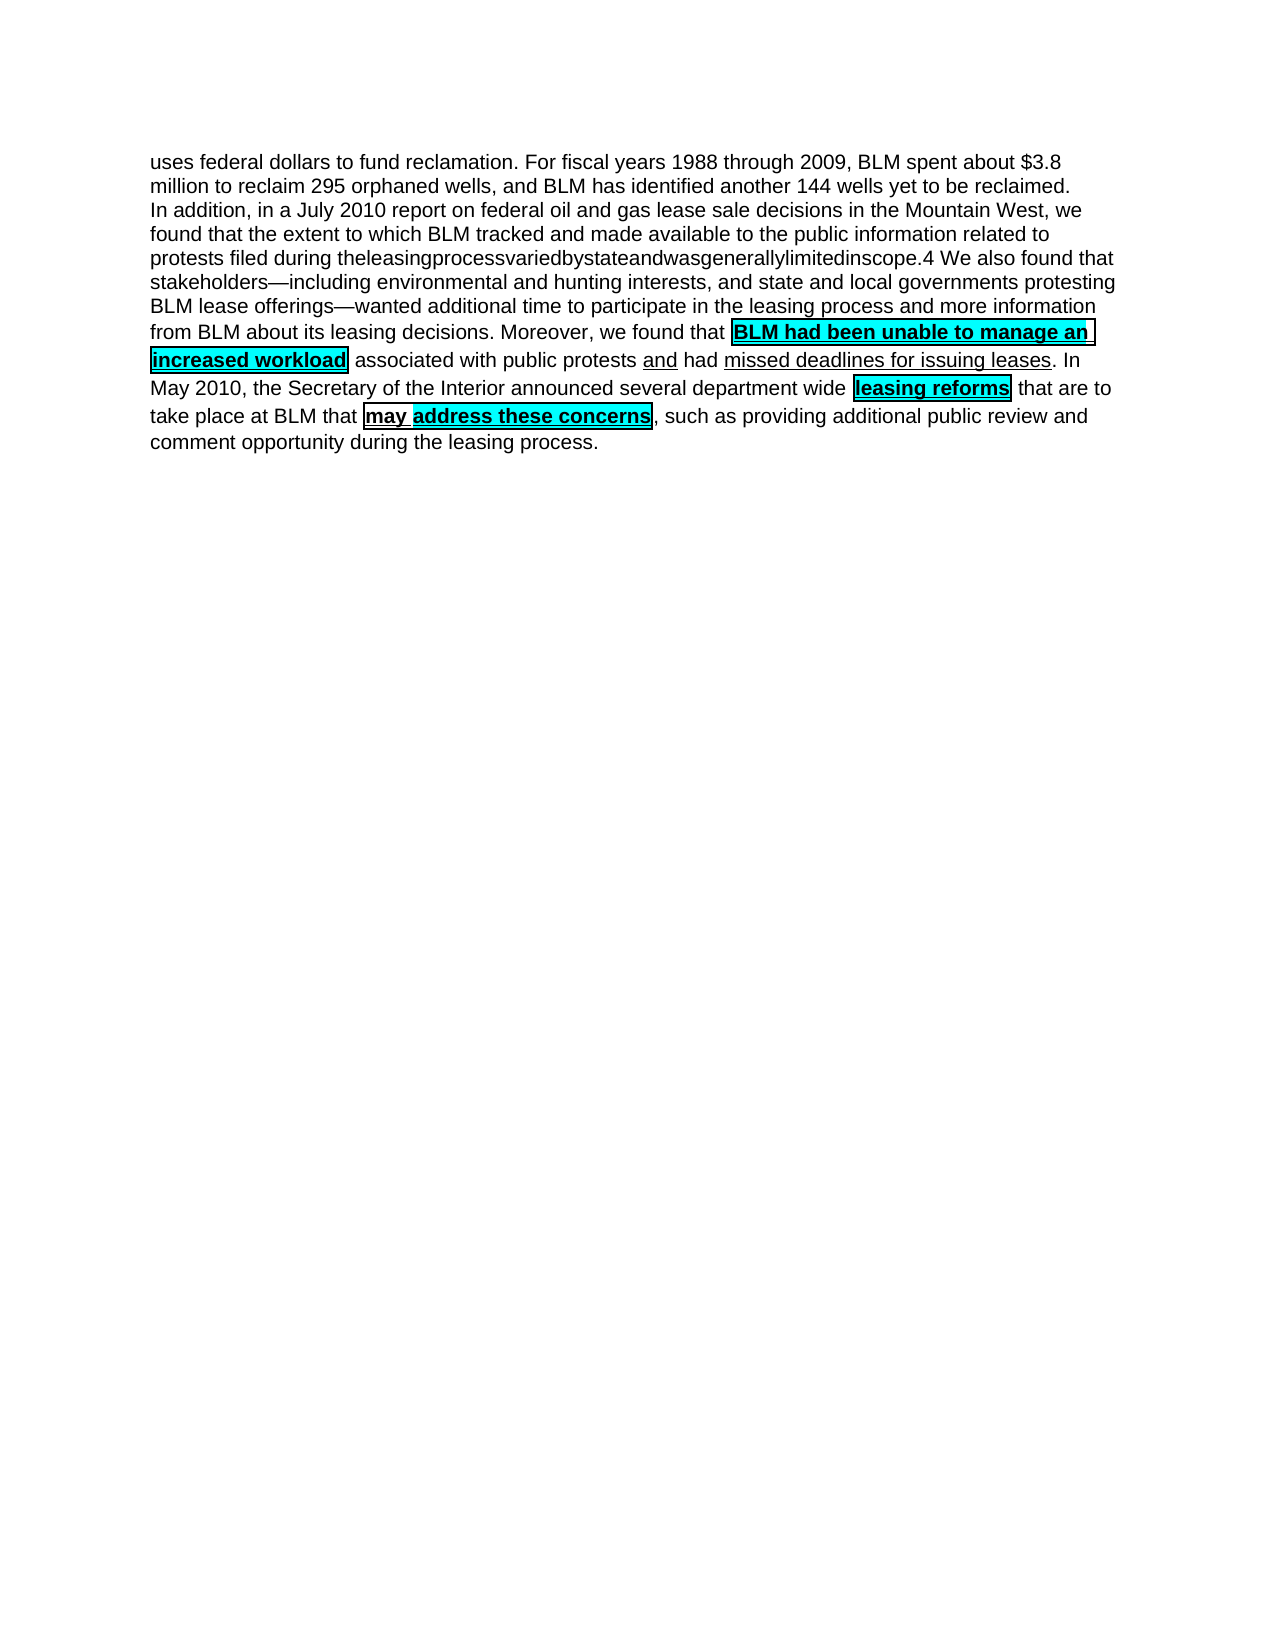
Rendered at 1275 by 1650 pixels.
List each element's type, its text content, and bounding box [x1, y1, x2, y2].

text In addition, in a July 2010 report on federal oil and gas lease sale decisions in the Mountain West, we found that the extent to which BLM tracked and made available to the public information related to protests filed during theleasingprocessvariedbystateandwasgenerallylimitedinscope.4 We also found that stakeholders—including environmental and hunting interests, and state and local governments protesting BLM lease offerings—wanted additional time to participate in the leasing process and more information from BLM about its leasing decisions. Moreover, we found that BLM had been unable to manage an increased workload associated with public protests and had missed deadlines for issuing leases. In May 2010, the Secretary of the Interior announced several department wide leasing reforms that are to take place at BLM that may address these concerns, such as providing additional public review and comment opportunity during the leasing process. [150, 198, 1125, 454]
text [150, 150, 1125, 198]
